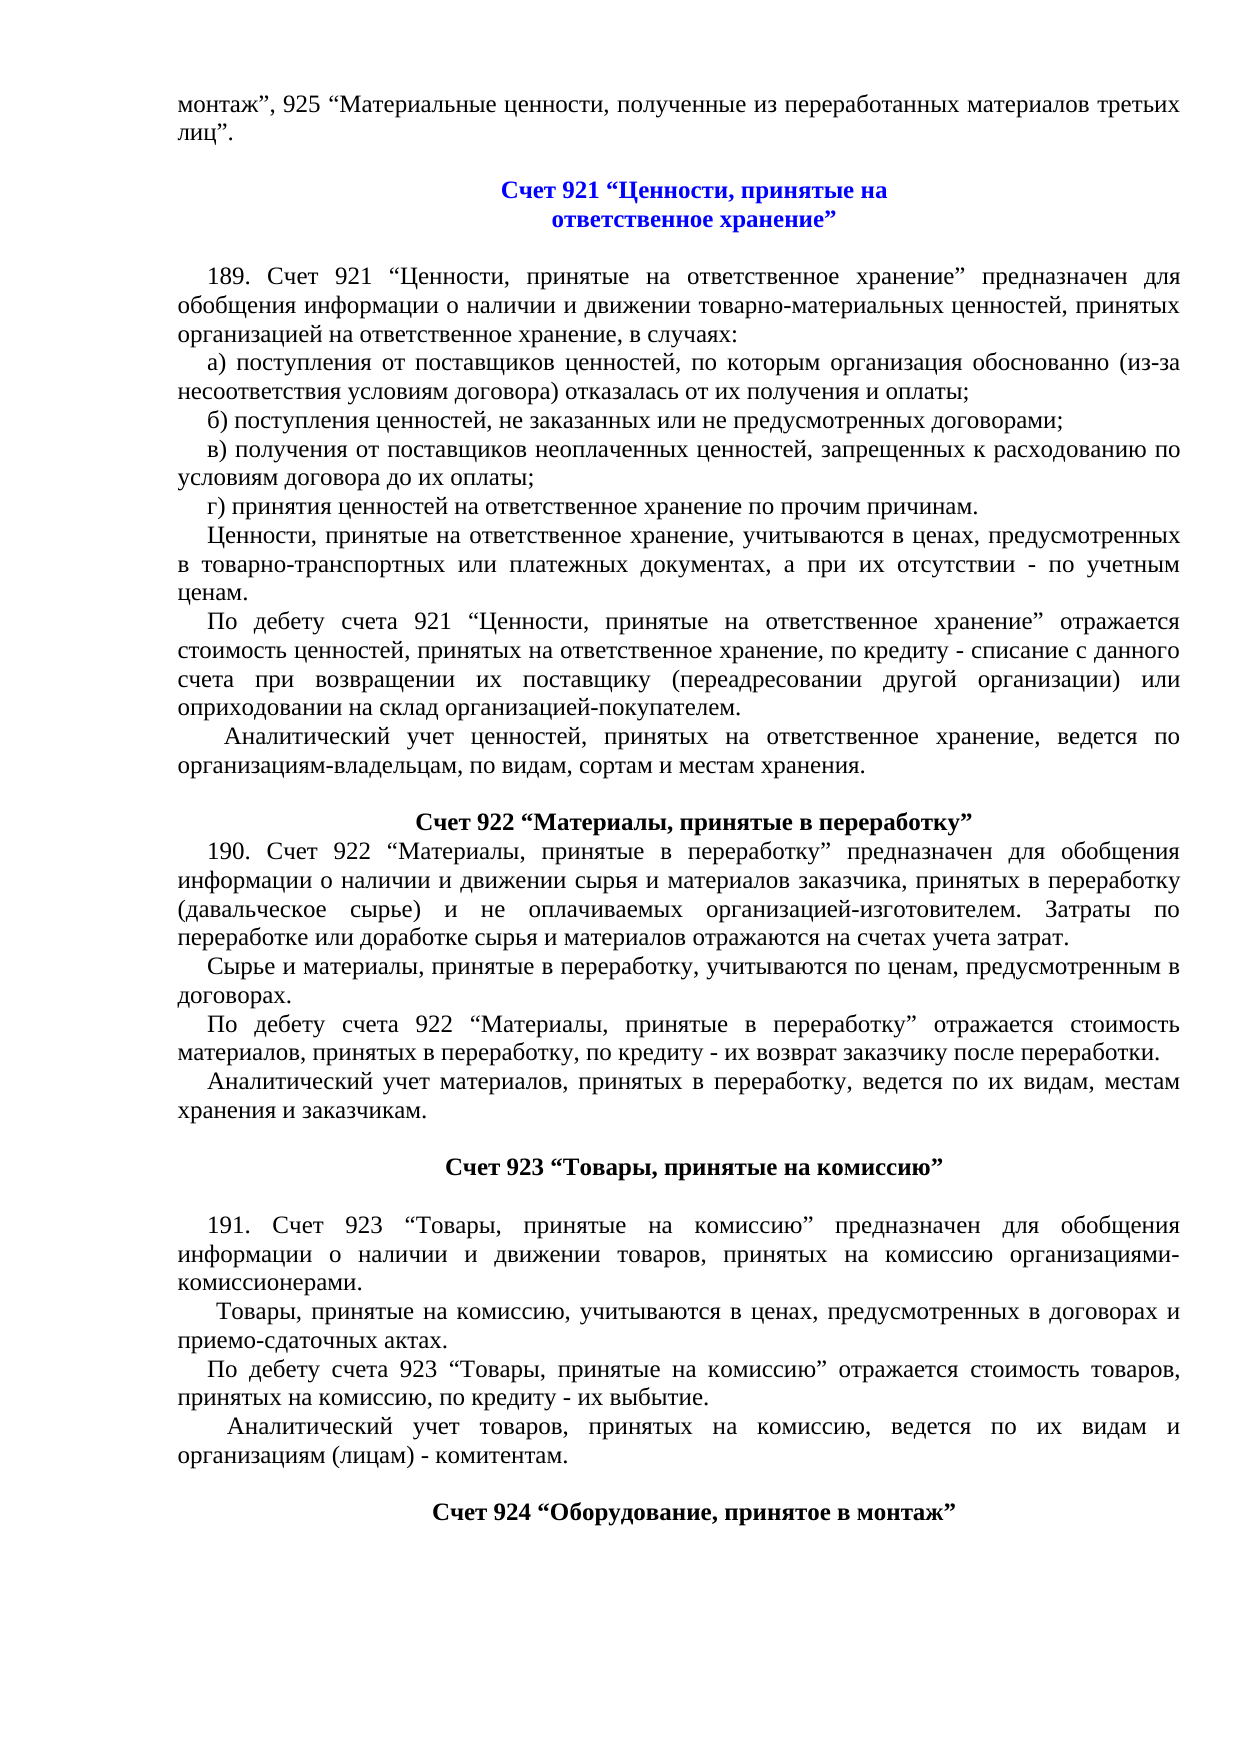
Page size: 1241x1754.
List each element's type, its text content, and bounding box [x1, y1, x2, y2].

text Счет 922 “Материалы, принятые в переработку” [177, 807, 1181, 836]
text г) принятия ценностей на ответственное хранение по прочим причинам. [177, 491, 1181, 520]
text Счет 924 “Оборудование, принятое в монтаж” [177, 1497, 1181, 1526]
text По дебету счета 921 “Ценности, принятые на ответственное хранение” отражается стоимость ценностей, принятых на ответственное хранение, по кредиту - списание с данного счета при возвращении их поставщику (переадресовании другой организации) или оприходовании на склад организацией-покупателем. [177, 606, 1181, 721]
text а) поступления от поставщиков ценностей, по которым организация обоснованно (из-за несоответствия условиям договора) отказалась от их получения и оплаты; [177, 347, 1181, 405]
text Аналитический учет товаров, принятых на комиссию, ведется по их видам и организациям (лицам) - комитентам. [177, 1411, 1181, 1469]
text б) поступления ценностей, не заказанных или не предусмотренных договорами; [177, 405, 1181, 434]
text Сырье и материалы, принятые в переработку, учитываются по ценам, предусмотренным в договорах. [177, 951, 1181, 1009]
text Счет 923 “Товары, принятые на комиссию” [177, 1152, 1181, 1181]
text Аналитический учет ценностей, принятых на ответственное хранение, ведется по организациям-владельцам, по видам, сортам и местам хранения. [177, 721, 1181, 779]
text Аналитический учет материалов, принятых в переработку, ведется по их видам, местам хранения и заказчикам. [177, 1066, 1181, 1124]
text По дебету счета 922 “Материалы, принятые в переработку” отражается стоимость материалов, принятых в переработку, по кредиту - их возврат заказчику после переработки. [177, 1009, 1181, 1066]
text ответственное хранение” [177, 204, 1181, 232]
text Счет 921 “Ценности, принятые на [177, 175, 1181, 204]
text 191. Счет 923 “Товары, принятые на комиссию” предназначен для обобщения информации о наличии и движении товаров, принятых на комиссию организациями-комиссионерами. [177, 1210, 1181, 1296]
text в) получения от поставщиков неоплаченных ценностей, запрещенных к расходованию по условиям договора до их оплаты; [177, 434, 1181, 491]
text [177, 89, 1181, 146]
text Ценности, принятые на ответственное хранение, учитываются в ценах, предусмотренных в товарно-транспортных или платежных документах, а при их отсутствии - по учетным ценам. [177, 520, 1181, 606]
text 190. Счет 922 “Материалы, принятые в переработку” предназначен для обобщения информации о наличии и движении сырья и материалов заказчика, принятых в переработку (давальческое сырье) и не оплачиваемых организацией-изготовителем. Затраты по переработке или доработке сырья и материалов отражаются на счетах учета затрат. [177, 836, 1181, 951]
text По дебету счета 923 “Товары, принятые на комиссию” отражается стоимость товаров, принятых на комиссию, по кредиту - их выбытие. [177, 1354, 1181, 1411]
text Товары, принятые на комиссию, учитываются в ценах, предусмотренных в договорах и приемо-сдаточных актах. [177, 1296, 1181, 1354]
text 189. Счет 921 “Ценности, принятые на ответственное хранение” предназначен для обобщения информации о наличии и движении товарно-материальных ценностей, принятых организацией на ответственное хранение, в случаях: [177, 261, 1181, 347]
